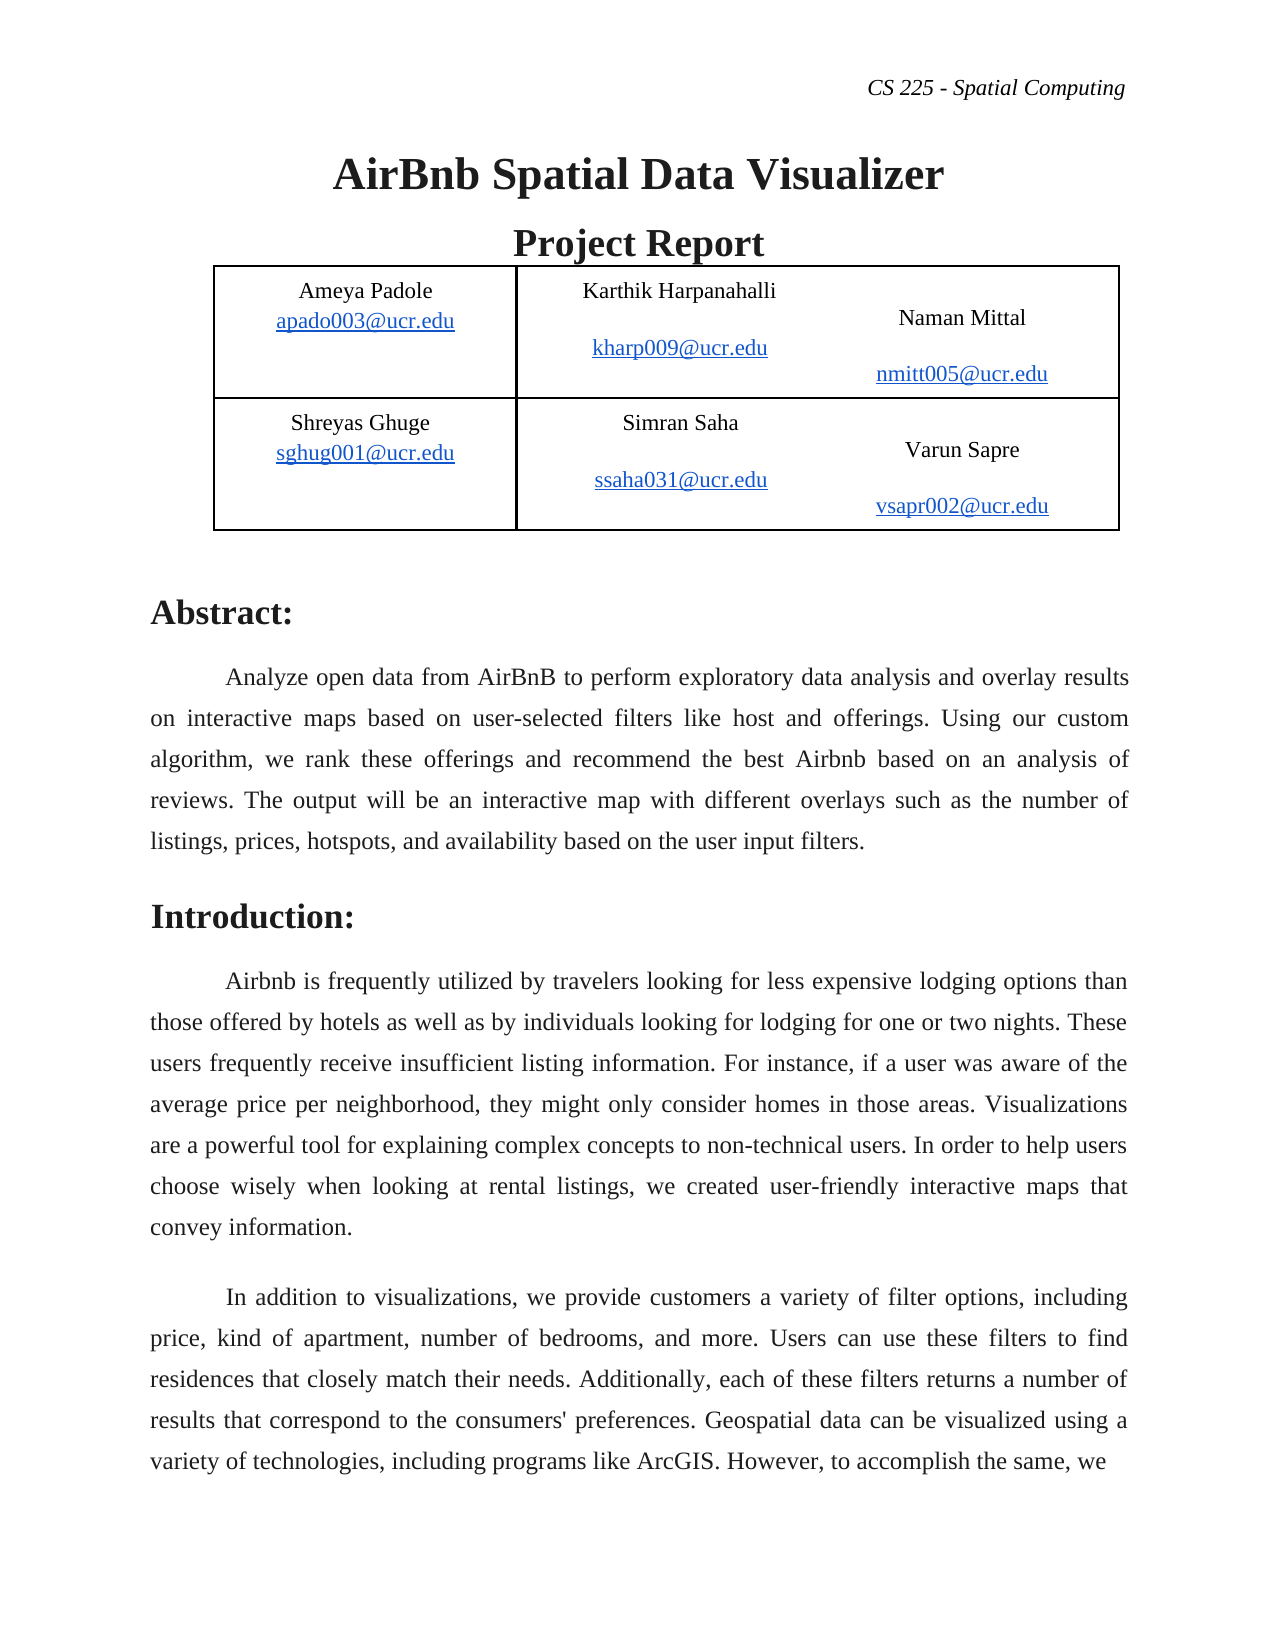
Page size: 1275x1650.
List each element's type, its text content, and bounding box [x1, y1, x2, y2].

table_cell Shreyas Ghuge sghug001@ucr.edu [215, 399, 515, 529]
text Analyze open data from AirBnB to perform exploratory data analysis and overlay results on interactive maps based on user-selected filters like host and offerings. Using our custom algorithm, we rank these offerings and recommend the best Airbnb based on an analysis of reviews. The output will be an interactive map with different overlays such as the number of listings, prices, hotspots, and availability based on the user input filters. [150, 662, 1130, 855]
table_cell Simran Saha Varun Sapre ssaha031@ucr.edu vsapr002@ucr.edu [518, 399, 1118, 529]
table_header Ameya Padole apado003@ucr.edu [215, 267, 515, 397]
text Airbnb is frequently utilized by travelers looking for less expensive lodging options than those offered by hotels as well as by individuals looking for lodging for one or two nights. These users frequently receive insufficient listing information. For instance, if a user was aware of the average price per neighborhood, they might only consider homes in those areas. Visualizations are a powerful tool for explaining complex concepts to non-technical users. In order to help users choose wisely when looking at rental listings, we created user-friendly interactive maps that convey information. [150, 966, 1129, 1241]
text Abstract: [150, 591, 1166, 632]
text CS 225 - Spatial Computing [142, 73, 1125, 100]
table_header Karthik Harpanahalli Naman Mittal kharp009@ucr.edu nmitt005@ucr.edu [518, 267, 1118, 397]
text In addition to visualizations, we provide customers a variety of filter options, including price, kind of apartment, number of bedrooms, and more. Users can use these filters to find residences that closely match their needs. Additionally, each of these filters returns a number of results that correspond to the consumers' preferences. Geospatial data can be visualized using a variety of technologies, including programs like ArcGIS. However, to accomplish the same, we [150, 1282, 1129, 1475]
text AirBnb Spatial Data Visualizer [332, 146, 1166, 199]
text Project Report [513, 219, 1166, 265]
text Introduction: [151, 895, 1166, 936]
